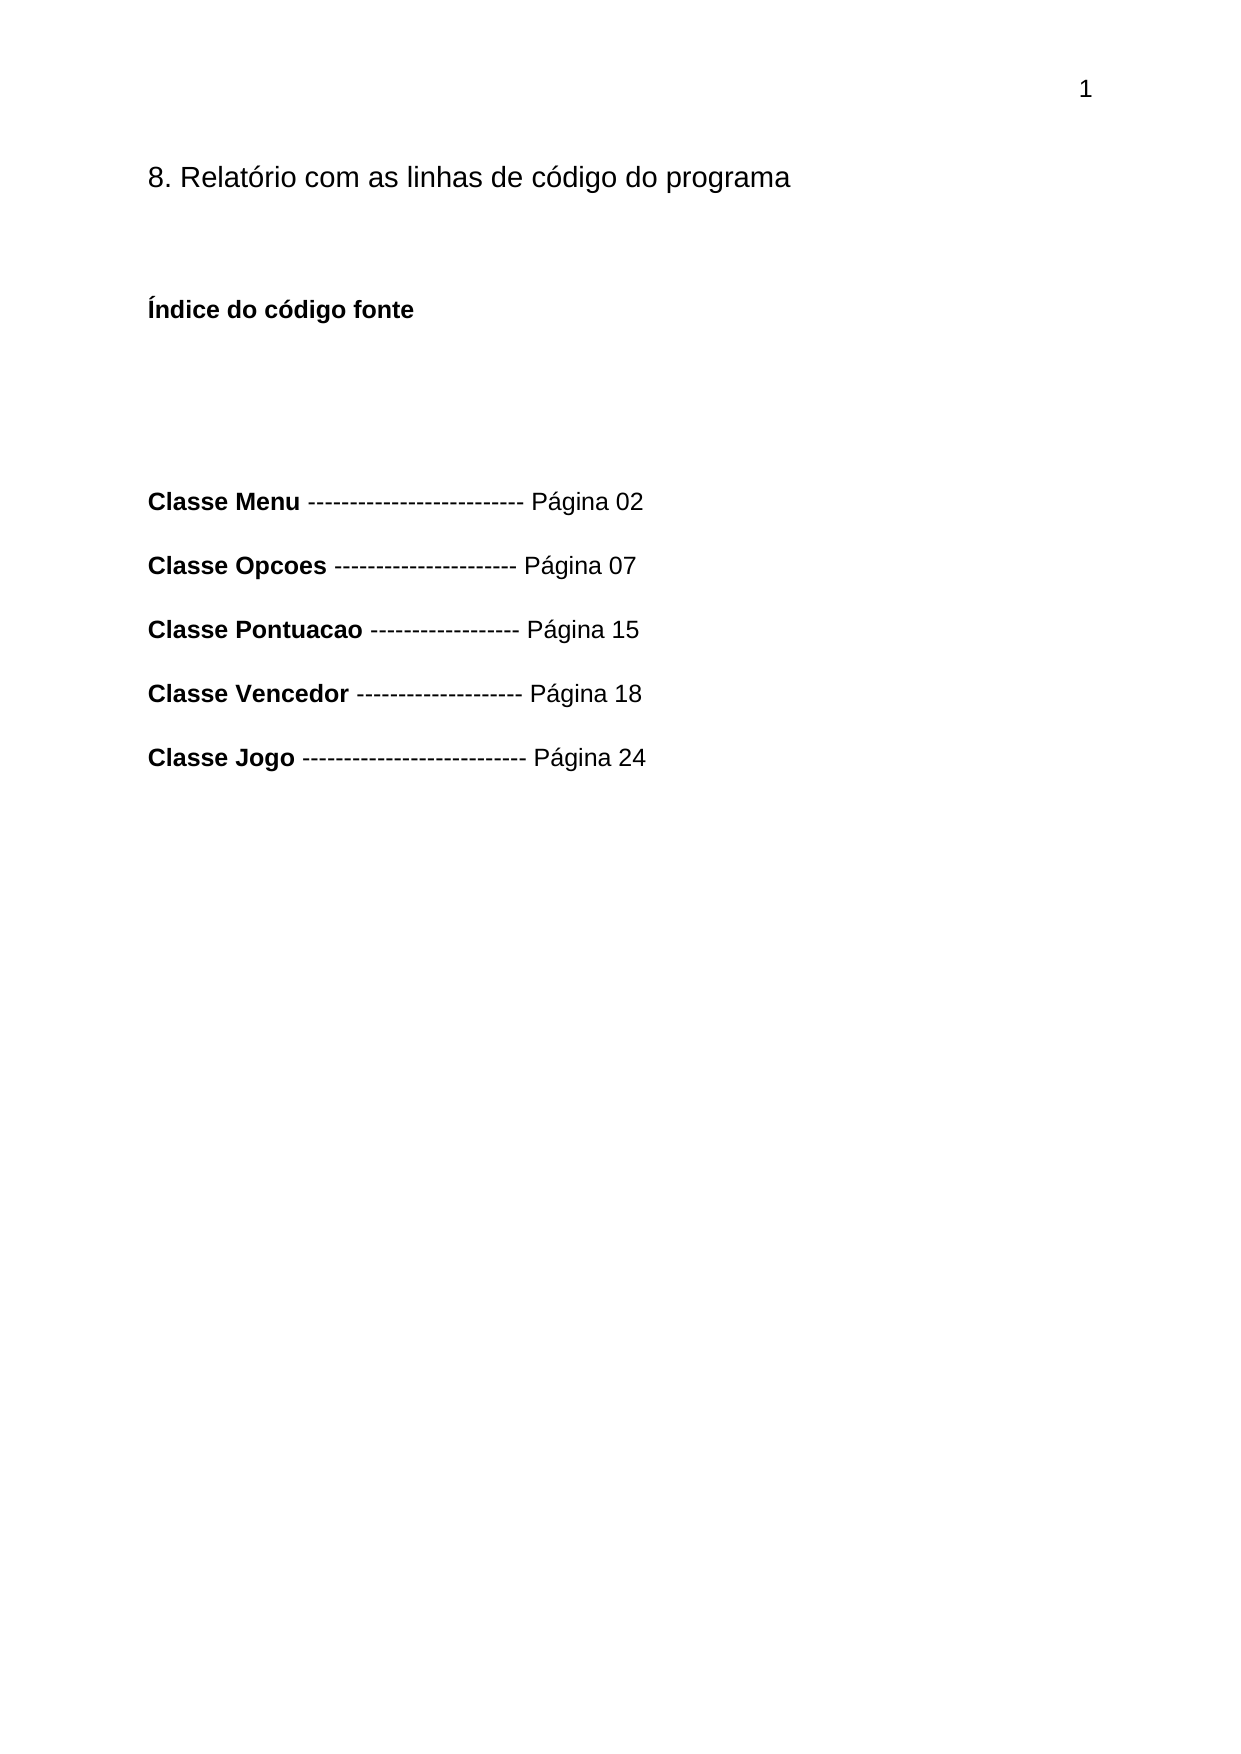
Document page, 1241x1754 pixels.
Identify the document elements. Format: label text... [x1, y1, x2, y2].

text Classe Jogo --------------------------- Página 24 [148, 743, 1092, 772]
text Classe Pontuacao ------------------ Página 15 [148, 615, 1092, 644]
text Classe Opcoes ---------------------- Página 07 [148, 551, 1092, 580]
text Classe Menu -------------------------- Página 02 [148, 487, 1092, 516]
text Índice do código fonte [148, 295, 1092, 324]
text Classe Vencedor -------------------- Página 18 [148, 679, 1092, 708]
text 8. Relatório com as linhas de código do programa [148, 160, 1092, 193]
